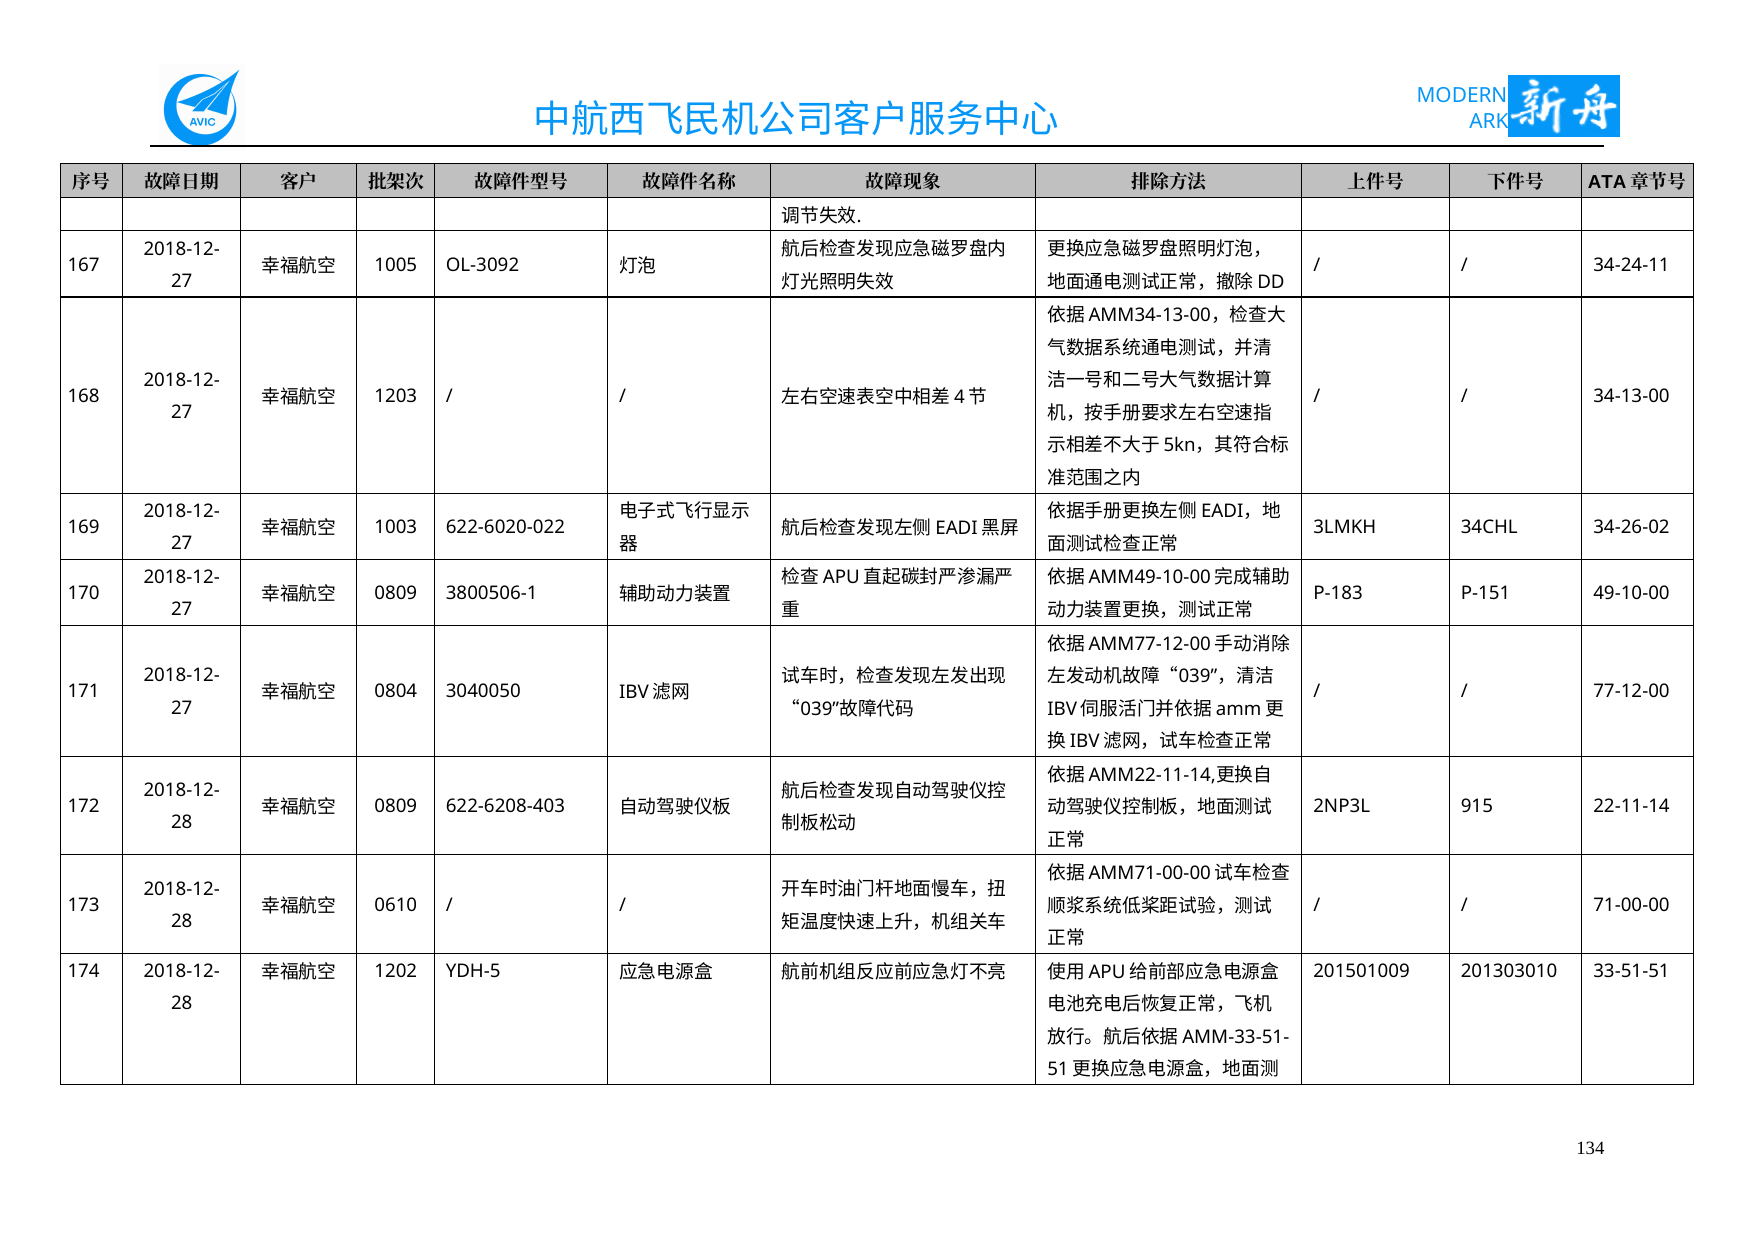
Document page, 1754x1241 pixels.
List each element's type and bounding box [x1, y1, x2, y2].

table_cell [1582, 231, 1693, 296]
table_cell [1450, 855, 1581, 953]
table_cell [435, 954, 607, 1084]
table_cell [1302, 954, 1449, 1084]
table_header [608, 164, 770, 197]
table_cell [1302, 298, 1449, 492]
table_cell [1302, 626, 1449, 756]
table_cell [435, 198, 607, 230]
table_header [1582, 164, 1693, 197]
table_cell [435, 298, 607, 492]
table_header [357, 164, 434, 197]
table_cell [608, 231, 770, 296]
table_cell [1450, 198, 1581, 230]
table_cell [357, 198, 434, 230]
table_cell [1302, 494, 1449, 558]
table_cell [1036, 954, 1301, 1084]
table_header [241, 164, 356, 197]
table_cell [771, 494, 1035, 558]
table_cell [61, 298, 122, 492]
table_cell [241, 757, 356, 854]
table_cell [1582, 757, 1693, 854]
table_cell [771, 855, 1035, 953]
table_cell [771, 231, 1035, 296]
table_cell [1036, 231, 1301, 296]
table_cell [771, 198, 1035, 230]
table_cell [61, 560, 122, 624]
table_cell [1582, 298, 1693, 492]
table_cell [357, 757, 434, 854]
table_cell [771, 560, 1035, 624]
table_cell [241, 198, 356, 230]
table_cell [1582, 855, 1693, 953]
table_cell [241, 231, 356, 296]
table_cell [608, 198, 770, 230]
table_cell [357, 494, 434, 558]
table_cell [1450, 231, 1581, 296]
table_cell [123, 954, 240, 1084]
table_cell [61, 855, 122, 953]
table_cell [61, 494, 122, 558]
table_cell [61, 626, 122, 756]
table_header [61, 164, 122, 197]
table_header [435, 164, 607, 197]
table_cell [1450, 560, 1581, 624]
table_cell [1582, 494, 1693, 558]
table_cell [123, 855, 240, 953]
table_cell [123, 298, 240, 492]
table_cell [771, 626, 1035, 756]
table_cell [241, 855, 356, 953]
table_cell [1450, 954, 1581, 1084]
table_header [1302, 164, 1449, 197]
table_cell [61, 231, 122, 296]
picture [1508, 75, 1620, 137]
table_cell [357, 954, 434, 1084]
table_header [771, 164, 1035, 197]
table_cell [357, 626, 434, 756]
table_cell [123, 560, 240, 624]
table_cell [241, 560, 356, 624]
picture [158, 64, 247, 145]
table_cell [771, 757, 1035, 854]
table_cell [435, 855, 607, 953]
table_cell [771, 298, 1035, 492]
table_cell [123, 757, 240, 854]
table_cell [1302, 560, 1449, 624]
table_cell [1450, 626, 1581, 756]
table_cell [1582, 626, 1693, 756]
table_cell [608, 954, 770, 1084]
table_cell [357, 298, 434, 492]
picture [158, 147, 247, 151]
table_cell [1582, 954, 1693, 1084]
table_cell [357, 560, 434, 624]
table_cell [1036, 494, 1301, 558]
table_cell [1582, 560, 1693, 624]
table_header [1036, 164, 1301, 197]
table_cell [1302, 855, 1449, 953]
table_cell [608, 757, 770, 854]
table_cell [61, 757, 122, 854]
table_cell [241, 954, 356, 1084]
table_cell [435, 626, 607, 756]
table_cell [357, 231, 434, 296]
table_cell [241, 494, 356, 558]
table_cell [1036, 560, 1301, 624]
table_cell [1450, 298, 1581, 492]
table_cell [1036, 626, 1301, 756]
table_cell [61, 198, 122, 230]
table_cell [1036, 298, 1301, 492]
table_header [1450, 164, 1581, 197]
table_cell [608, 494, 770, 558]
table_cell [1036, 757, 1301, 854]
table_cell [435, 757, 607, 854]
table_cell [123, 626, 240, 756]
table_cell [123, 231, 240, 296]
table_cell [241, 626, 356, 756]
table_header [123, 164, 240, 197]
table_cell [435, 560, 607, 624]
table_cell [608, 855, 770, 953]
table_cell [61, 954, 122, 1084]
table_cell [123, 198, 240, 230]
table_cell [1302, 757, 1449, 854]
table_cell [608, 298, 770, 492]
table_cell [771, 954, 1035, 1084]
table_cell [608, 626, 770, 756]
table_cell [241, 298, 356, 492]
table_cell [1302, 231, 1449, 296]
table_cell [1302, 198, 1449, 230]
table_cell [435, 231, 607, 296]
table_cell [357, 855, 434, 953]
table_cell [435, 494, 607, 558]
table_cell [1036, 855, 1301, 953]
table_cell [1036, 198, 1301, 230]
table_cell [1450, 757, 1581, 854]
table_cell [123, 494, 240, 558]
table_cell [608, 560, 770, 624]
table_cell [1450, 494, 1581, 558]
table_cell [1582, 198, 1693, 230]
